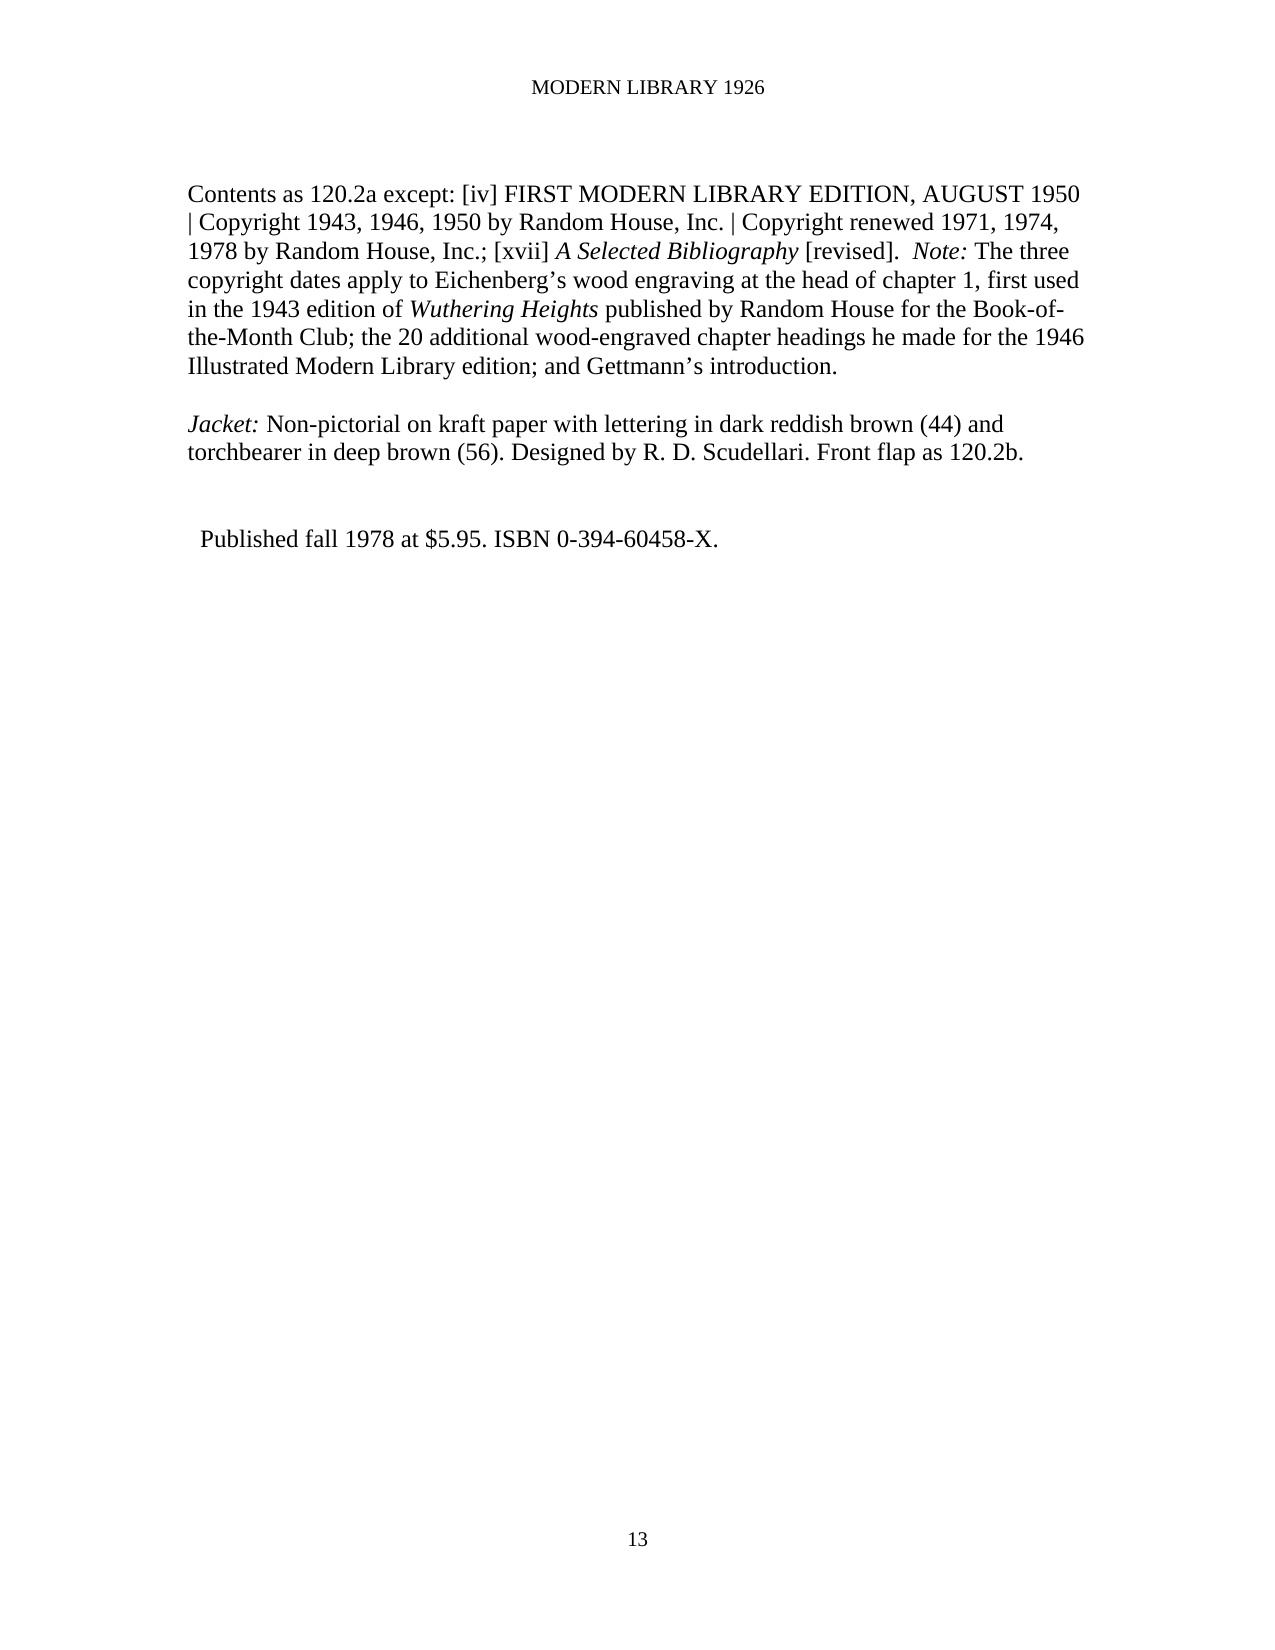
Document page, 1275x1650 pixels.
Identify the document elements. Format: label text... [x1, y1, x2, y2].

text Contents as 120.2a except: [iv] FIRST MODERN LIBRARY EDITION, AUGUST 1950 | Copyright 1943, 1946, 1950 by Random House, Inc. | Copyright renewed 1971, 1974, 1978 by Random House, Inc.; [xvii] A Selected Bibliography [revised]. Note: The three copyright dates apply to Eichenberg’s wood engraving at the head of chapter 1, first used in the 1943 edition of Wuthering Heights published by Random House for the Book-of-the-Month Club; the 20 additional wood-engraved chapter headings he made for the 1946 Illustrated Modern Library edition; and Gettmann’s introduction. [187, 179, 1087, 380]
text Published fall 1978 at $5.95. ISBN 0-394-60458-X. [187, 524, 1087, 552]
text Jacket: Non-pictorial on kraft paper with lettering in dark reddish brown (44) and torchbearer in deep brown (56). Designed by R. D. Scudellari. Front flap as 120.2b. [187, 409, 1087, 466]
